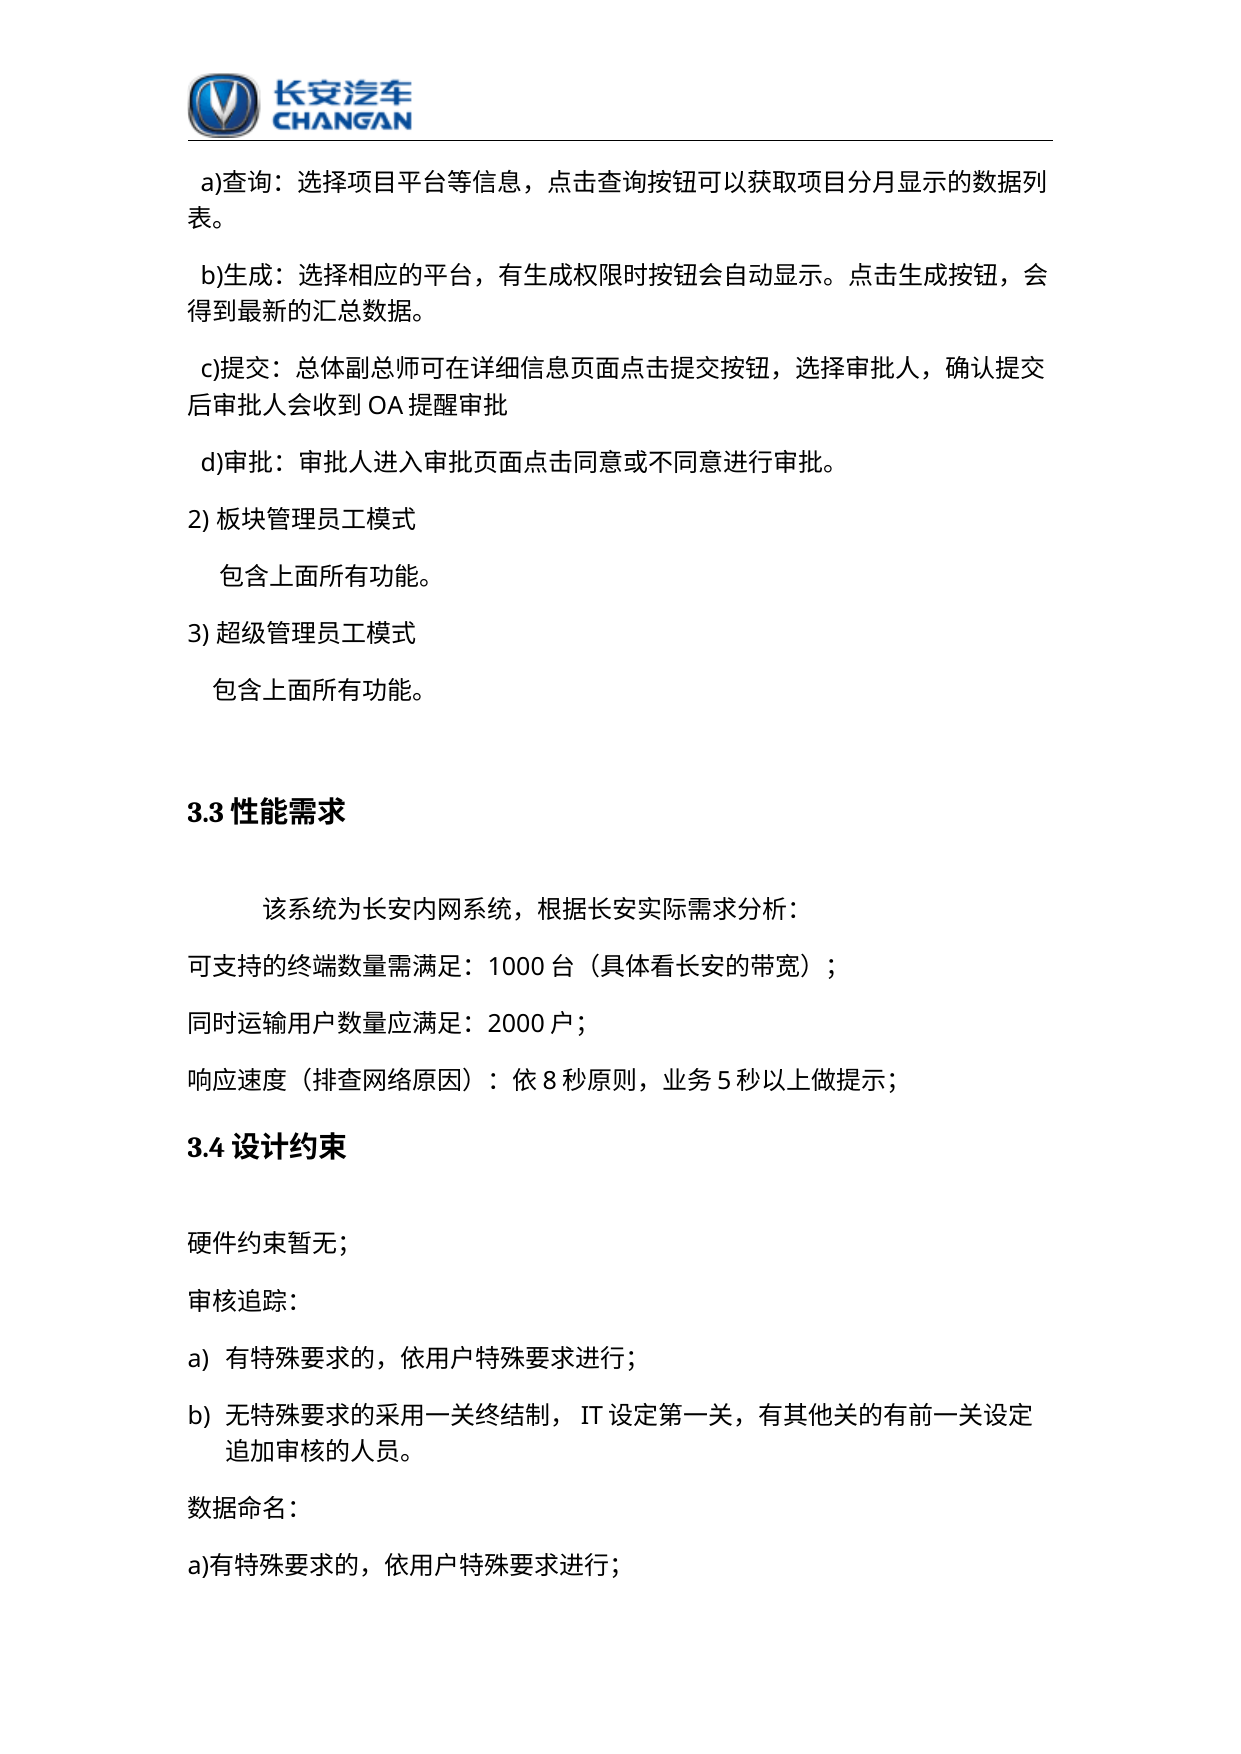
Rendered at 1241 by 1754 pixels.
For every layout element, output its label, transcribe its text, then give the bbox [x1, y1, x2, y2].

text 3) 超级管理员工模式 [187, 613, 1053, 650]
text 包含上面所有功能。 [187, 671, 1053, 707]
text d)审批：审批人进入审批页面点击同意或不同意进行审批。 [187, 442, 1053, 478]
picture [187, 73, 432, 138]
text 包含上面所有功能。 [187, 556, 1053, 593]
text 审核追踪： [187, 1281, 1053, 1317]
text 响应速度（排查网络原因）：依8秒原则，业务5秒以上做提示； [187, 1060, 1053, 1097]
text a)查询：选择项目平台等信息，点击查询按钮可以获取项目分月显示的数据列表。 [187, 162, 1053, 235]
text b)生成：选择相应的平台，有生成权限时按钮会自动显示。点击生成按钮，会得到最新的汇总数据。 [187, 256, 1053, 328]
list 有特殊要求的，依用户特殊要求进行； [187, 1338, 1053, 1374]
text 数据命名： [187, 1488, 1053, 1525]
text 该系统为长安内网系统，根据长安实际需求分析： [187, 889, 1053, 925]
subtitle 3.4设计约束 [187, 1124, 1053, 1166]
text 可支持的终端数量需满足：1000台（具体看长安的带宽）； [187, 946, 1053, 982]
list 无特殊要求的采用一关终结制， IT设定第一关，有其他关的有前一关设定追加审核的人员。 [187, 1395, 1053, 1468]
subtitle 3.3性能需求 [187, 789, 1053, 831]
text 同时运输用户数量应满足：2000户； [187, 1003, 1053, 1039]
text c)提交：总体副总师可在详细信息页面点击提交按钮，选择审批人，确认提交后审批人会收到OA提醒审批 [187, 349, 1053, 421]
text a)有特殊要求的，依用户特殊要求进行； [187, 1546, 1053, 1582]
text 硬件约束暂无； [187, 1224, 1053, 1260]
text 2) 板块管理员工模式 [187, 499, 1053, 536]
